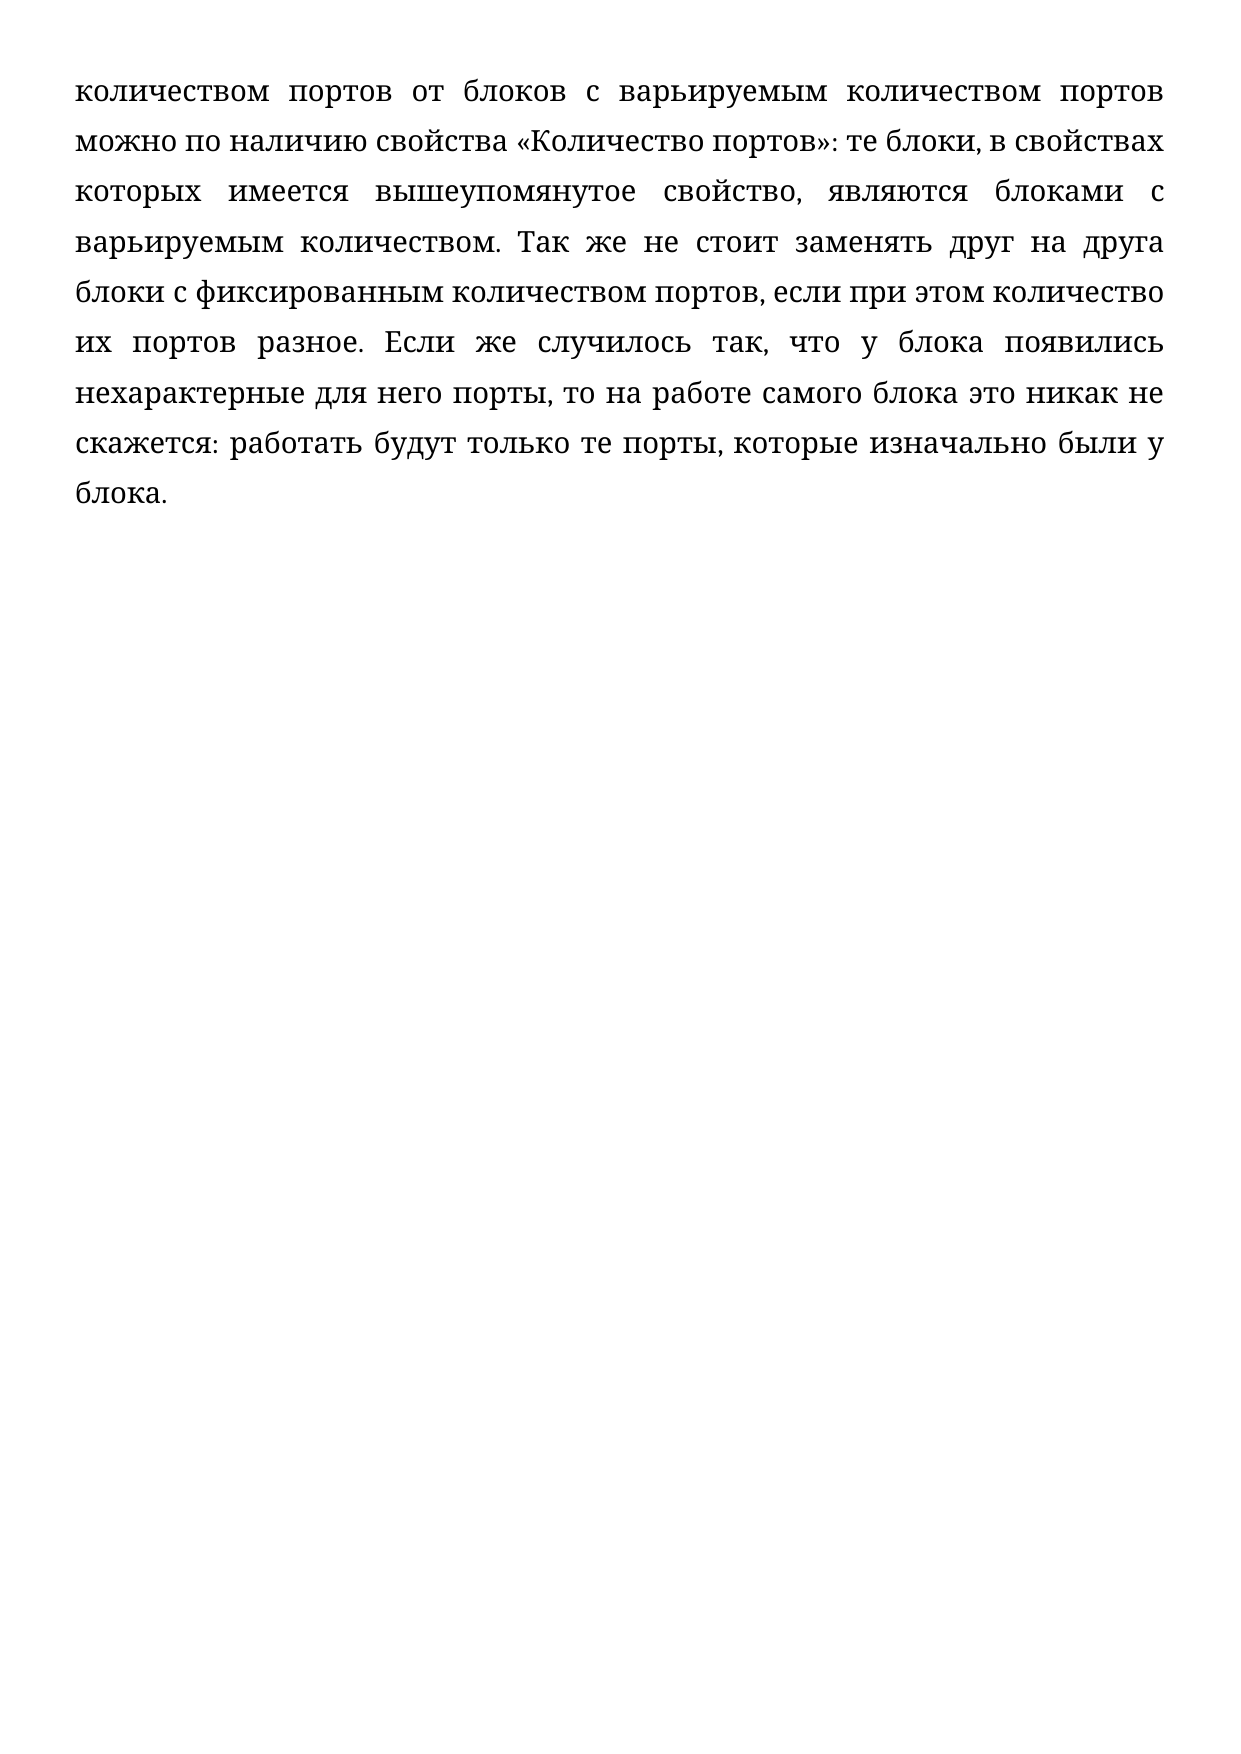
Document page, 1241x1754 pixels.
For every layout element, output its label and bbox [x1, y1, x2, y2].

text [75, 75, 1165, 511]
